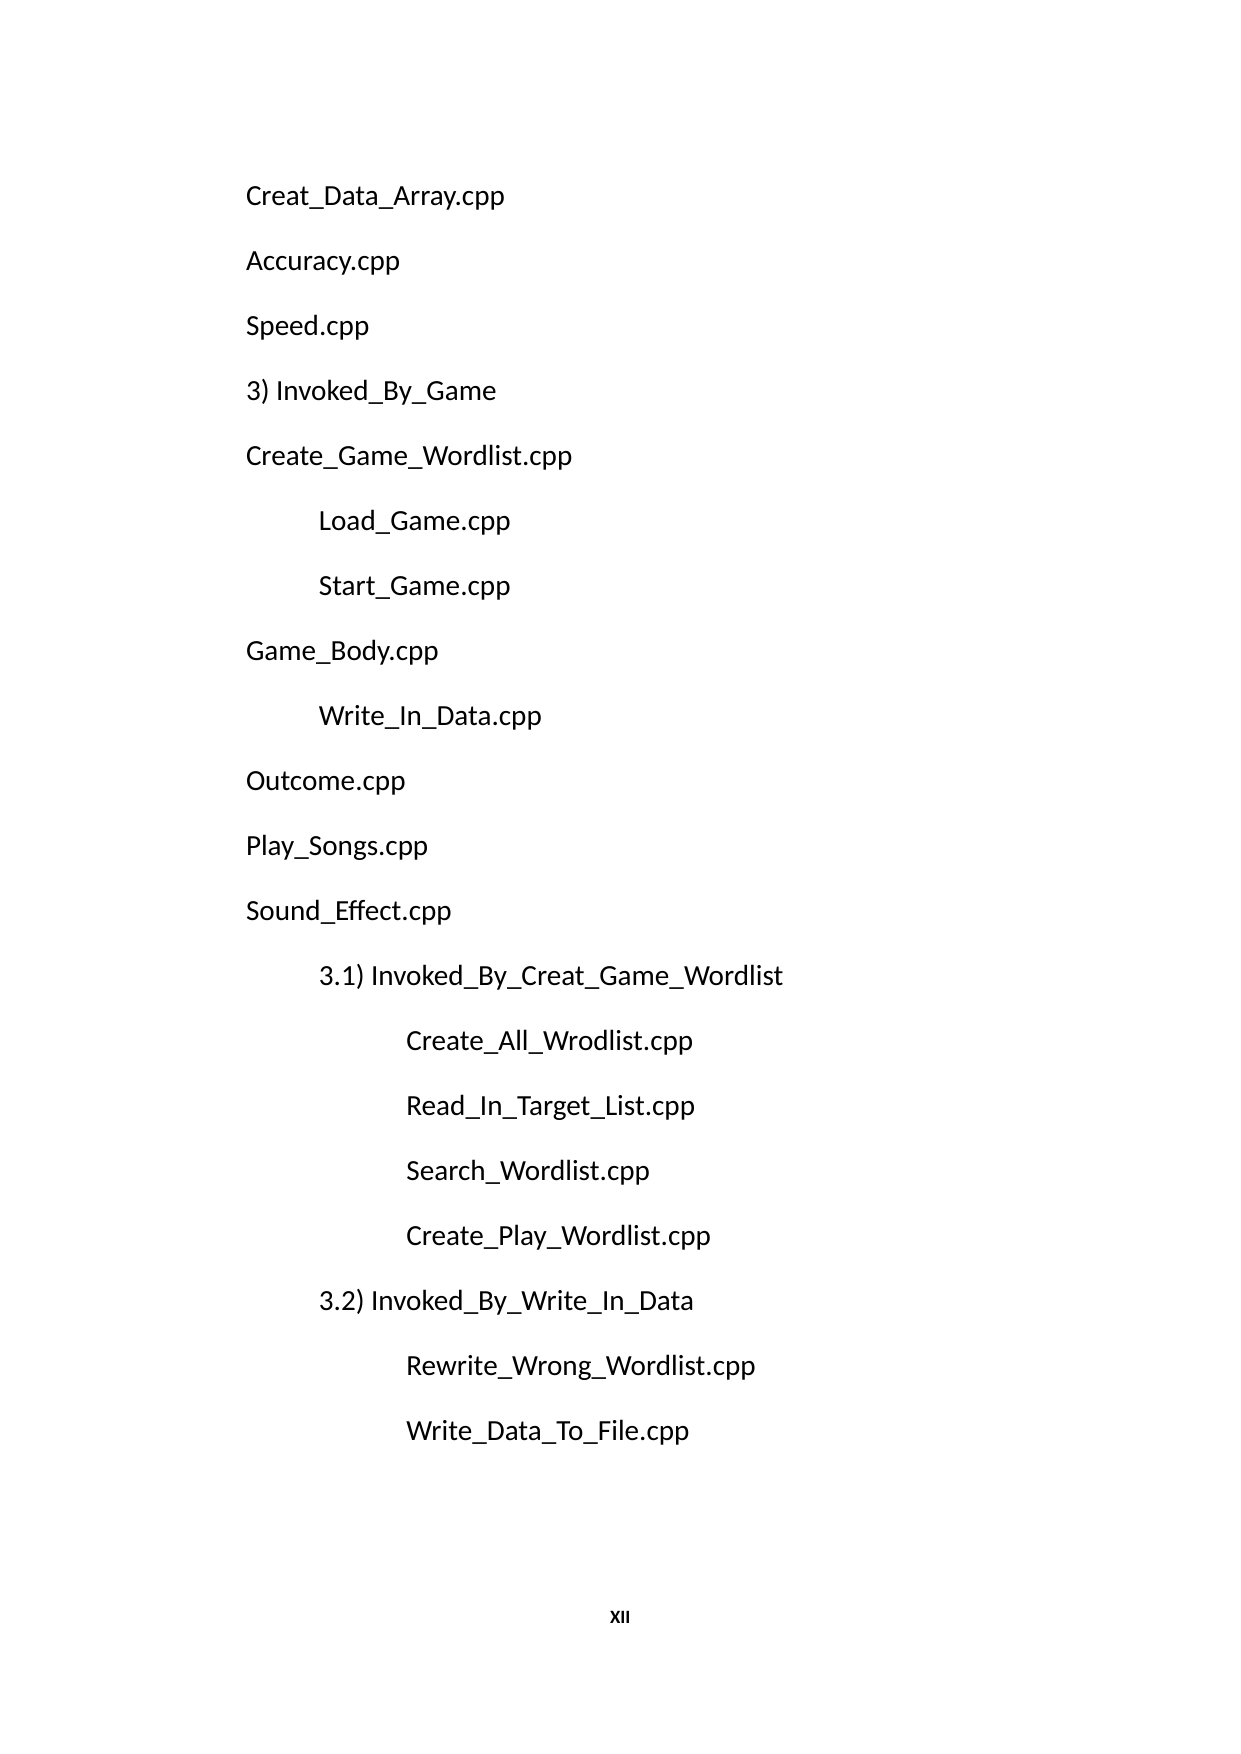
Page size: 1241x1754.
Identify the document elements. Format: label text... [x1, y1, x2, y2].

text 3) Invoked_By_Game [187, 357, 1053, 422]
text Create_Play_Wordlist.cpp [187, 1202, 1053, 1267]
text 3.1) Invoked_By_Creat_Game_Wordlist [187, 942, 1053, 1007]
text Load_Game.cpp [187, 487, 1053, 552]
text Speed.cpp [187, 292, 1053, 357]
text Game_Body.cpp [187, 617, 1053, 682]
text Create_Game_Wordlist.cpp [187, 422, 1053, 487]
text Sound_Effect.cpp [187, 877, 1053, 942]
text Search_Wordlist.cpp [187, 1137, 1053, 1202]
text Read_In_Target_List.cpp [187, 1072, 1053, 1137]
text Create_All_Wrodlist.cpp [187, 1007, 1053, 1072]
text Outcome.cpp [187, 747, 1053, 812]
text Start_Game.cpp [187, 552, 1053, 617]
text Write_In_Data.cpp [187, 682, 1053, 747]
text 3.2) Invoked_By_Write_In_Data [187, 1267, 1053, 1332]
text Play_Songs.cpp [187, 812, 1053, 877]
text Accuracy.cpp [187, 227, 1053, 292]
text Write_Data_To_File.cpp [187, 1397, 1053, 1462]
text Creat_Data_Array.cpp [187, 162, 1053, 227]
text Rewrite_Wrong_Wordlist.cpp [187, 1332, 1053, 1397]
